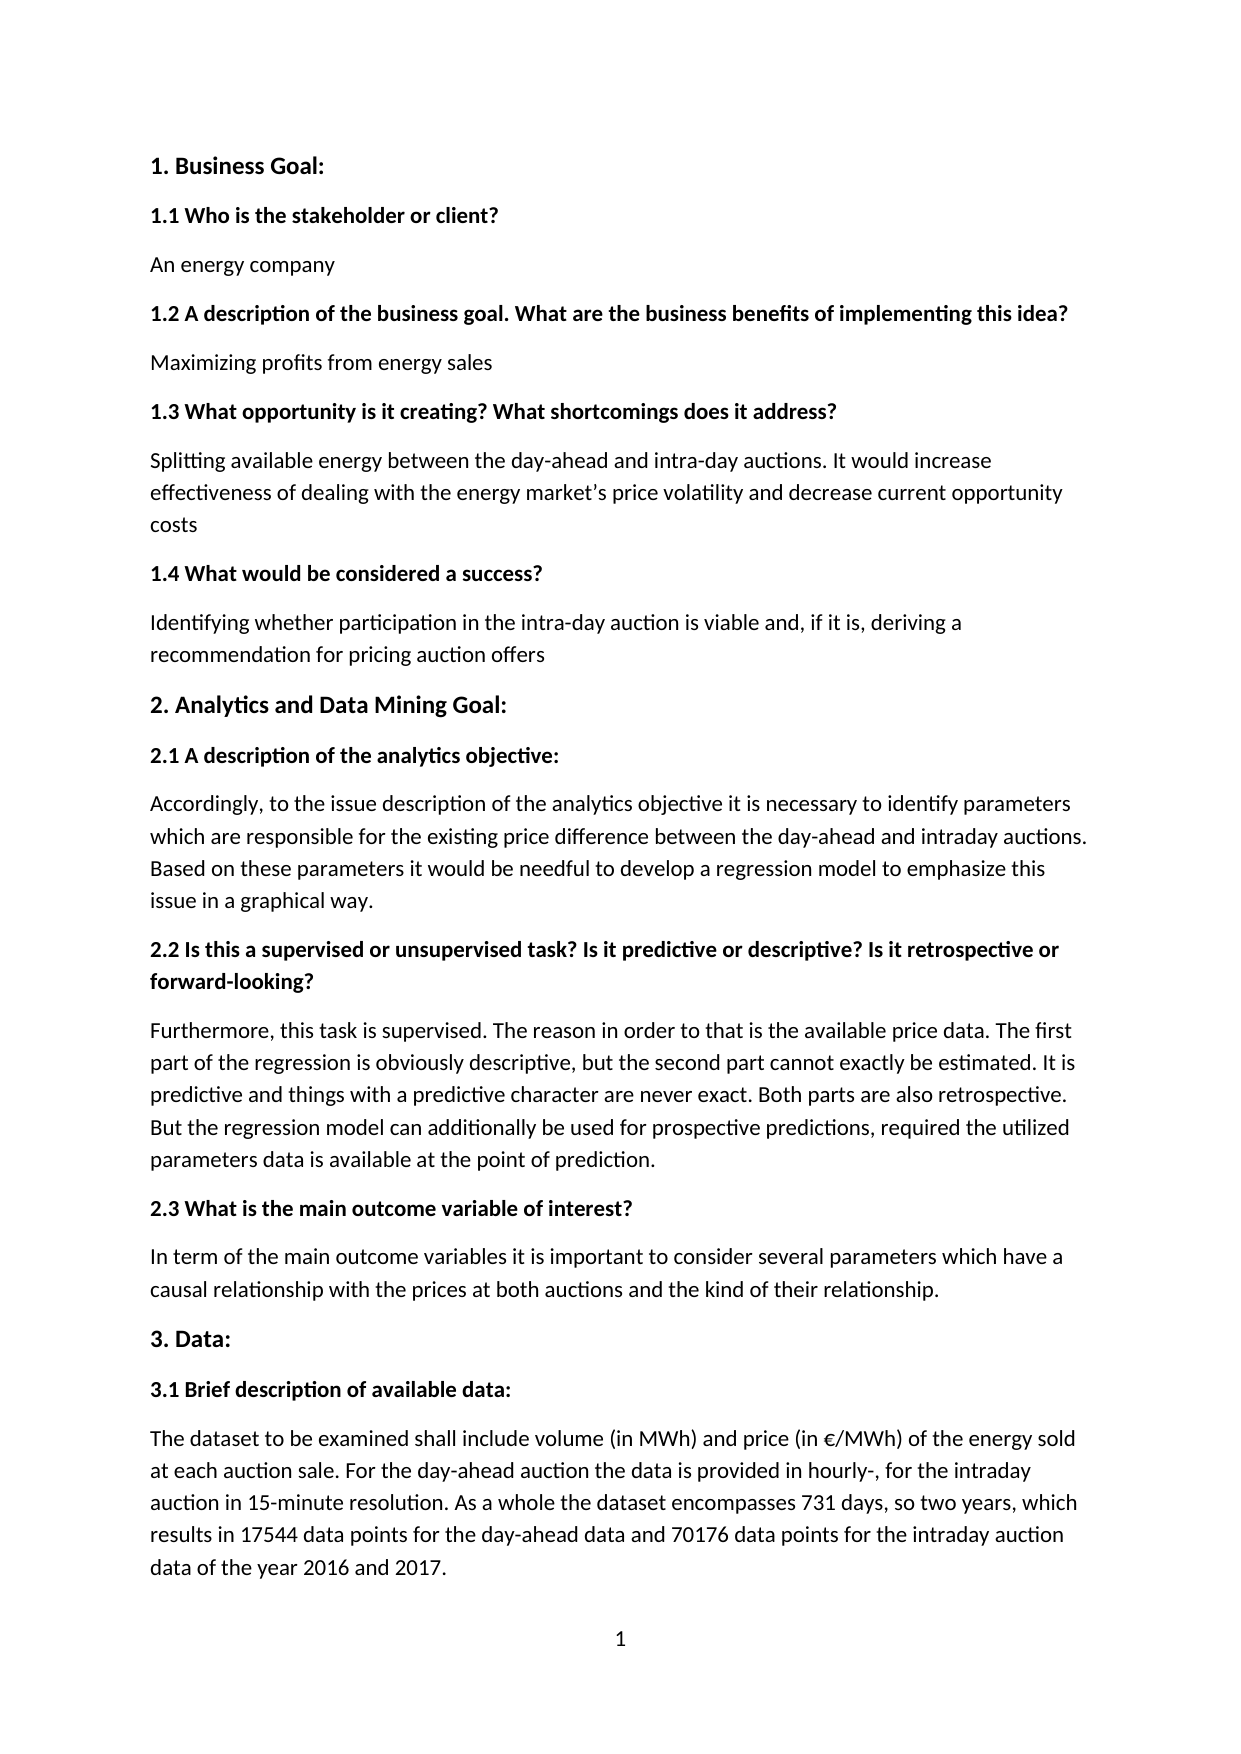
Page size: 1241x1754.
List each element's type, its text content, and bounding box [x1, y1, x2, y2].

text 1.1 Who is the stakeholder or client? [150, 202, 1090, 230]
text 1.3 What opportunity is it creating? What shortcomings does it address? [150, 397, 1090, 425]
text Identifying whether participation in the intra-day auction is viable and, if it is, deriving a recommendation for pricing auction offers [150, 608, 1090, 668]
text 3.1 Brief description of available data: [150, 1375, 1090, 1403]
text 1.4 What would be considered a success? [150, 559, 1090, 587]
text 1. Business Goal: [150, 150, 1090, 181]
text 2.3 What is the main outcome variable of interest? [150, 1194, 1090, 1222]
text Accordingly, to the issue description of the analytics objective it is necessary to identify parameters which are responsible for the existing price difference between the day-ahead and intraday auctions. Based on these parameters it would be needful to develop a regression model to emphasize this issue in a graphical way. [150, 789, 1090, 914]
text 1.2 A description of the business goal. What are the business benefits of implementing this idea? [150, 299, 1090, 327]
text Furthermore, this task is supervised. The reason in order to that is the available price data. The first part of the regression is obviously descriptive, but the second part cannot exactly be estimated. It is predictive and things with a predictive character are never exact. Both parts are also retrospective. But the regression model can additionally be used for prospective predictions, required the utilized parameters data is available at the point of prediction. [150, 1016, 1090, 1173]
text 2. Analytics and Data Mining Goal: [150, 689, 1090, 719]
text Maximizing profits from energy sales [150, 348, 1090, 376]
text Splitting available energy between the day-ahead and intra-day auctions. It would increase effectiveness of dealing with the energy market’s price volatility and decrease current opportunity costs [150, 446, 1090, 538]
text An energy company [150, 251, 1090, 278]
text 2.1 A description of the analytics objective: [150, 741, 1090, 769]
text The dataset to be examined shall include volume (in MWh) and price (in €/MWh) of the energy sold at each auction sale. For the day-ahead auction the data is provided in hourly-, for the intraday auction in 15-minute resolution. As a whole the dataset encompasses 731 days, so two years, which results in 17544 data points for the day-ahead data and 70176 data points for the intraday auction data of the year 2016 and 2017. [150, 1424, 1090, 1581]
text In term of the main outcome variables it is important to consider several parameters which have a causal relationship with the prices at both auctions and the kind of their relationship. [150, 1242, 1090, 1303]
text 2.2 Is this a supervised or unsupervised task? Is it predictive or descriptive? Is it retrospective or forward-looking? [150, 935, 1090, 995]
text 3. Data: [150, 1323, 1090, 1354]
